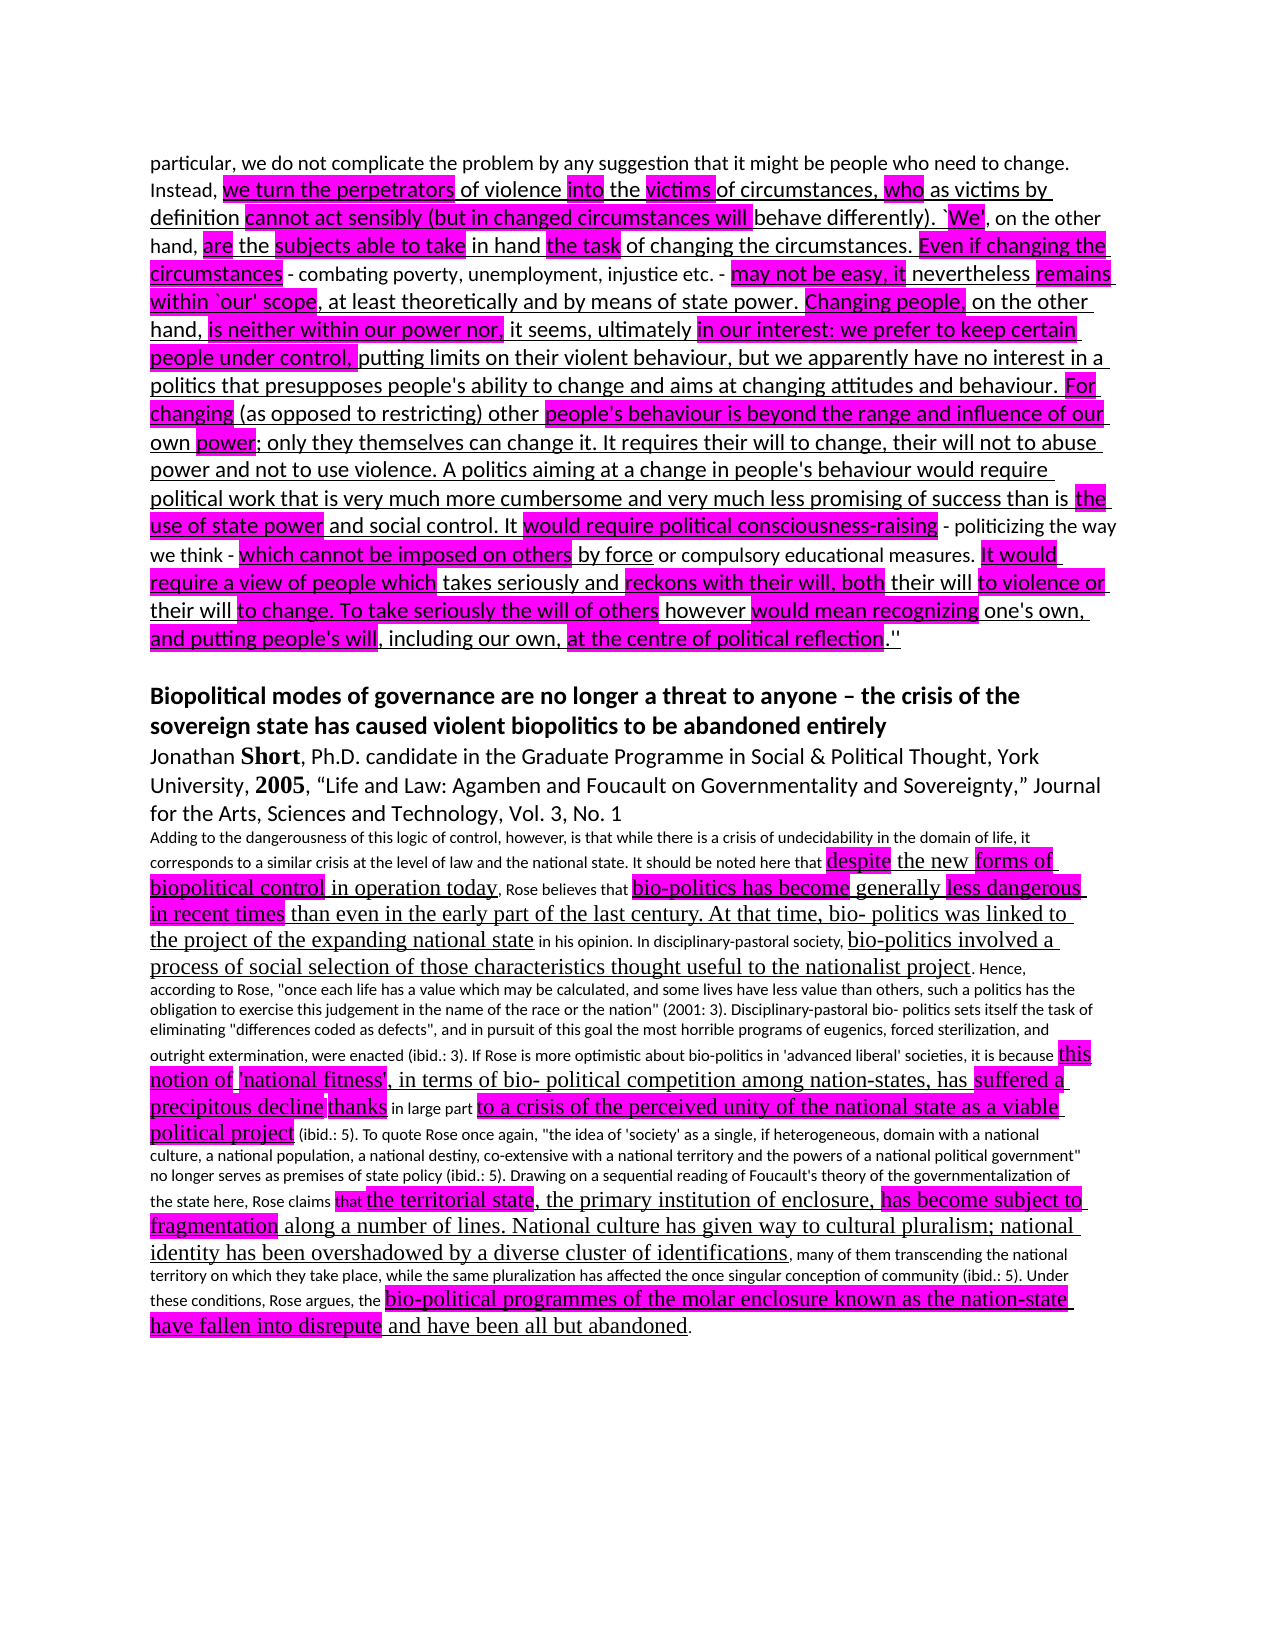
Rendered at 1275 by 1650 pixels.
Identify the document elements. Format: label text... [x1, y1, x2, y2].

text Jonathan Short, Ph.D. candidate in the Graduate Programme in Social & Political Thought, York University, 2005, “Life and Law: Agamben and Foucault on Governmentality and Sovereignty,” Journal for the Arts, Sciences and Technology, Vol. 3, No. 1 [150, 741, 1125, 827]
text Biopolitical modes of governance are no longer a threat to anyone – the crisis of the sovereign state has caused violent biopolitics to be abandoned entirely [150, 680, 1125, 741]
text Adding to the dangerousness of this logic of control, however, is that while there is a crisis of undecidability in the domain of life, it corresponds to a similar crisis at the level of law and the national state. It should be noted here that despite the new forms of biopolitical control in operation today, Rose believes that bio-politics has become generally less dangerous in recent times than even in the early part of the last century. At that time, bio- politics was linked to the project of the expanding national state in his opinion. In disciplinary-pastoral society, bio-politics involved a process of social selection of those characteristics thought useful to the nationalist project. Hence, according to Rose, "once each life has a value which may be calculated, and some lives have less value than others, such a politics has the obligation to exercise this judgement in the name of the race or the nation" (2001: 3). Disciplinary-pastoral bio- politics sets itself the task of eliminating "differences coded as defects", and in pursuit of this goal the most horrible programs of eugenics, forced sterilization, and outright extermination, were enacted (ibid.: 3). If Rose is more optimistic about bio-politics in 'advanced liberal' societies, it is because this notion of 'national fitness', in terms of bio- political competition among nation-states, has suffered a precipitous decline thanks in large part to a crisis of the perceived unity of the national state as a viable political project (ibid.: 5). To quote Rose once again, "the idea of 'society' as a single, if heterogeneous, domain with a national culture, a national population, a national destiny, co-extensive with a national territory and the powers of a national political government" no longer serves as premises of state policy (ibid.: 5). Drawing on a sequential reading of Foucault's theory of the governmentalization of the state here, Rose claims that the territorial state, the primary institution of enclosure, has become subject to fragmentation along a number of lines. National culture has given way to cultural pluralism; national identity has been overshadowed by a diverse cluster of identifications, many of them transcending the national territory on which they take place, while the same pluralization has affected the once singular conception of community (ibid.: 5). Under these conditions, Rose argues, the bio-political programmes of the molar enclosure known as the nation-state have fallen into disrepute and have been all but abandoned. [150, 827, 1095, 1338]
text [150, 150, 1125, 652]
